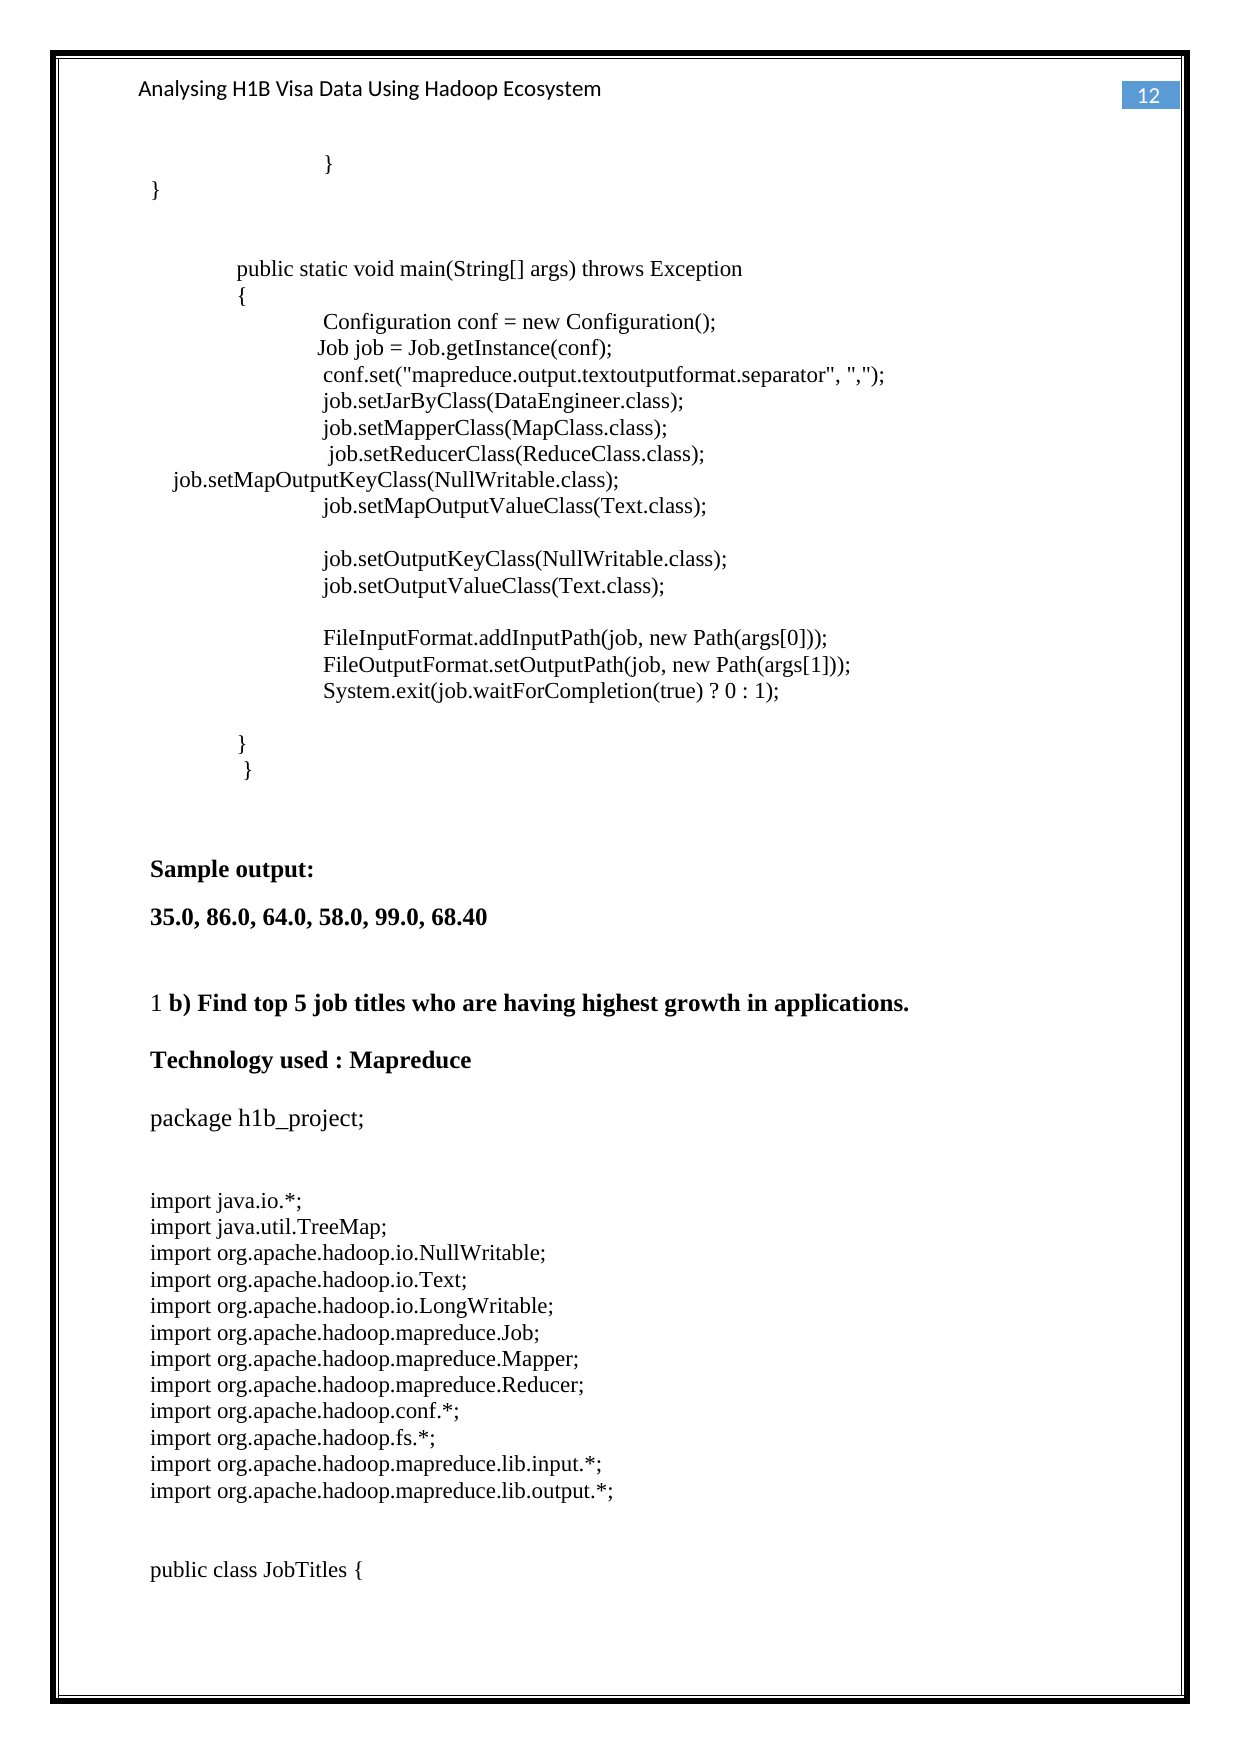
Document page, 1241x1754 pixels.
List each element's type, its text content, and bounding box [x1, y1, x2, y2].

text job.setMapperClass(MapClass.class); [150, 413, 1090, 440]
text import java.io.*; [150, 1187, 1090, 1213]
text job.setMapOutputKeyClass(NullWritable.class); [150, 466, 1090, 493]
text 35.0, 86.0, 64.0, 58.0, 99.0, 68.40 [150, 902, 1090, 930]
text import org.apache.hadoop.mapreduce.Job; [150, 1318, 1090, 1345]
text import org.apache.hadoop.io.Text; [150, 1266, 1090, 1292]
text { [150, 282, 1090, 308]
text import org.apache.hadoop.mapreduce.Mapper; [150, 1345, 1090, 1371]
text Technology used : Mapreduce [150, 1045, 1090, 1074]
text job.setMapOutputValueClass(Text.class); [150, 493, 1090, 519]
text import org.apache.hadoop.mapreduce.lib.input.*; [150, 1450, 1090, 1477]
text import org.apache.hadoop.io.LongWritable; [150, 1292, 1090, 1318]
text job.setOutputValueClass(Text.class); [150, 572, 1090, 598]
text Sample output: [150, 854, 1090, 883]
text import org.apache.hadoop.conf.*; [150, 1398, 1090, 1424]
text } [150, 756, 1090, 782]
text FileInputFormat.addInputPath(job, new Path(args[0])); [150, 624, 1090, 651]
text public static void main(String[] args) throws Exception [150, 255, 1090, 282]
text import java.util.TreeMap; [150, 1213, 1090, 1239]
text job.setOutputKeyClass(NullWritable.class); [150, 545, 1090, 572]
text Configuration conf = new Configuration(); [150, 308, 1090, 334]
text public class JobTitles { [150, 1556, 1090, 1582]
text import org.apache.hadoop.mapreduce.Reducer; [150, 1371, 1090, 1398]
text job.setJarByClass(DataEngineer.class); [150, 387, 1090, 413]
text import org.apache.hadoop.mapreduce.lib.output.*; [150, 1477, 1090, 1503]
text System.exit(job.waitForCompletion(true) ? 0 : 1); [150, 677, 1090, 703]
text package h1b_project; [150, 1103, 1090, 1132]
text import org.apache.hadoop.fs.*; [150, 1424, 1090, 1450]
text job.setReducerClass(ReduceClass.class); [150, 440, 1090, 466]
text import org.apache.hadoop.io.NullWritable; [150, 1239, 1090, 1266]
text } [150, 176, 1090, 203]
text 1 b) Find top 5 job titles who are having highest growth in applications. [150, 988, 1090, 1017]
text conf.set("mapreduce.output.textoutputformat.separator", ","); [150, 361, 1090, 387]
text } [150, 150, 1090, 176]
text Job job = Job.getInstance(conf); [150, 334, 1090, 361]
text FileOutputFormat.setOutputPath(job, new Path(args[1])); [150, 651, 1090, 677]
text } [150, 730, 1090, 756]
